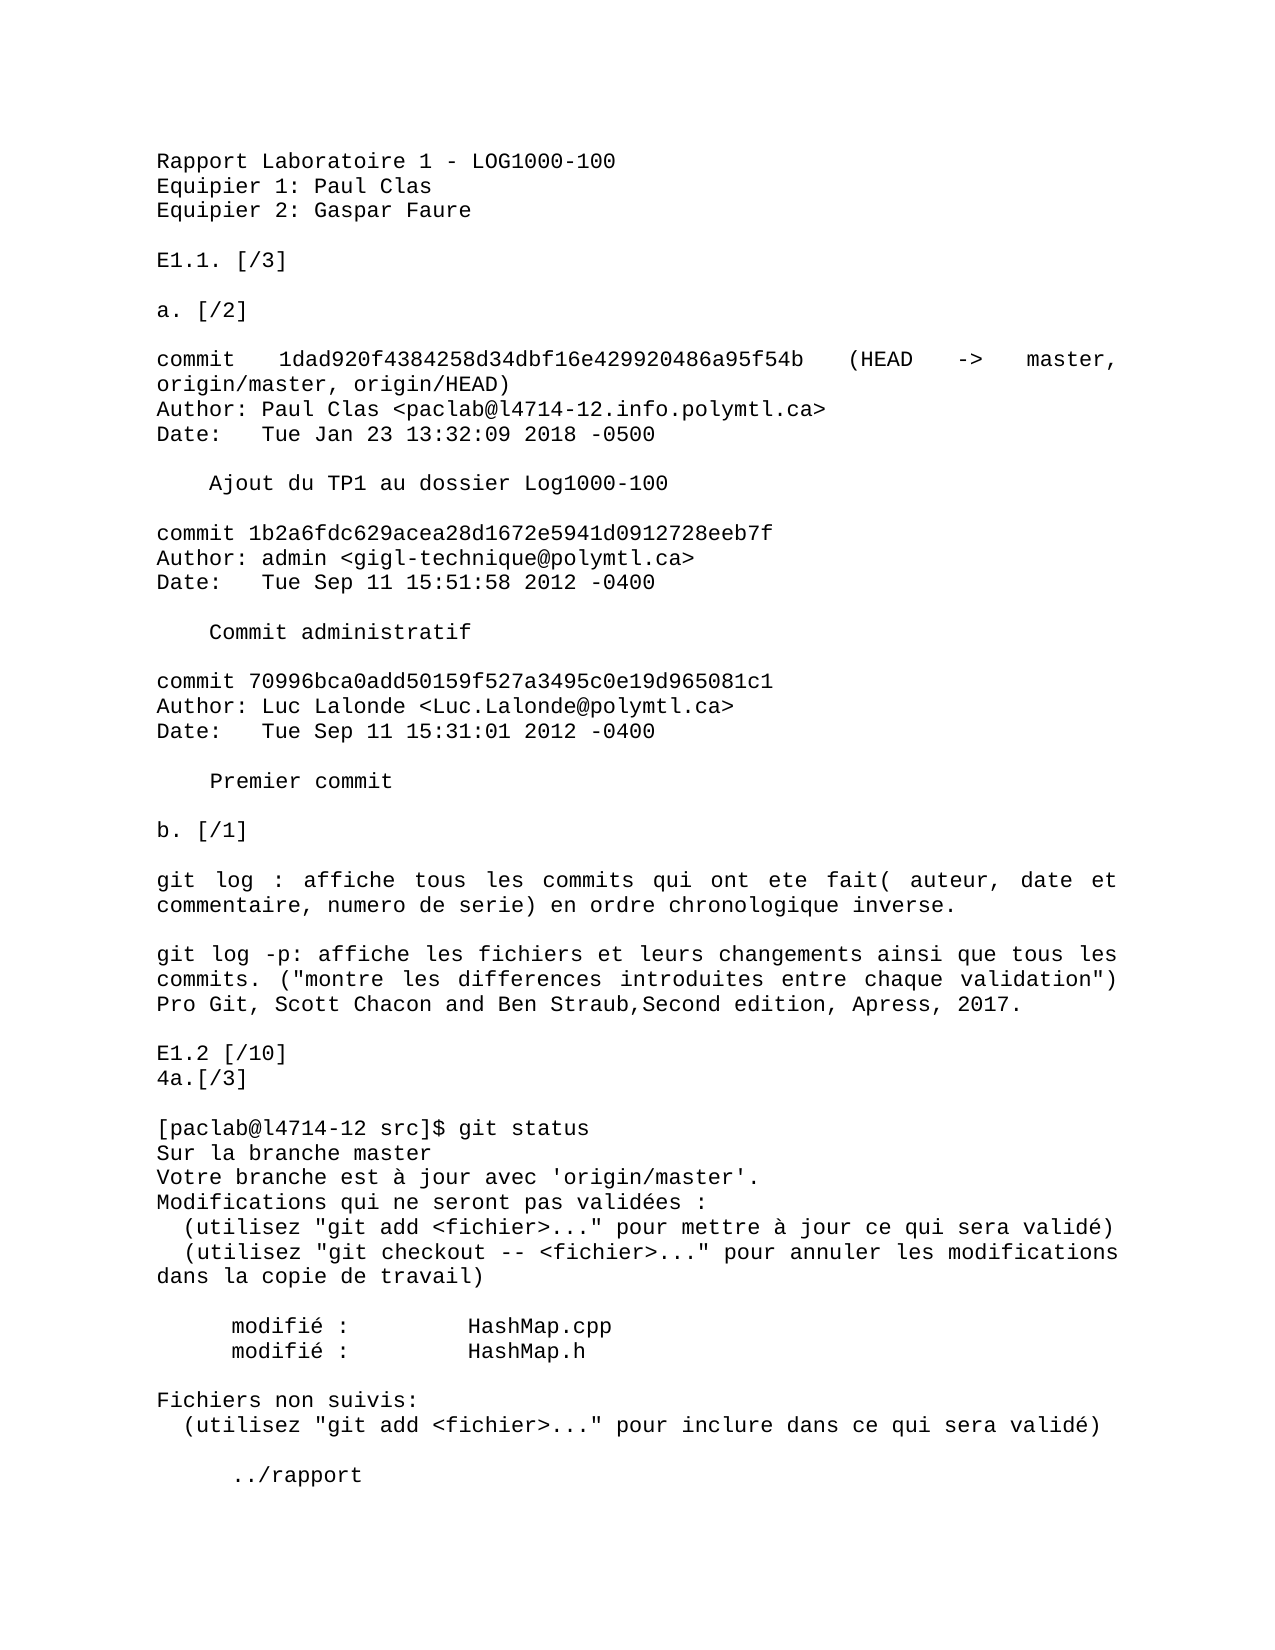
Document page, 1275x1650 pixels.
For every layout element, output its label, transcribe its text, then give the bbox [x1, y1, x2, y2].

text Rapport Laboratoire 1 - LOG1000-100 [156, 150, 1118, 175]
text commit 1b2a6fdc629acea28d1672e5941d0912728eeb7f [156, 522, 1118, 547]
text Author: Paul Clas <paclab@l4714-12.info.polymtl.ca> [156, 398, 1118, 423]
text git log : affiche tous les commits qui ont ete fait( auteur, date et commentaire, numero de serie) en ordre chronologique inverse. [156, 869, 1118, 918]
text (utilisez "git add <fichier>..." pour mettre à jour ce qui sera validé) [156, 1216, 1118, 1241]
text Commit administratif [156, 621, 1118, 646]
text Author: Luc Lalonde <Luc.Lalonde@polymtl.ca> [156, 695, 1118, 720]
text Ajout du TP1 au dossier Log1000-100 [156, 472, 1118, 497]
text 4a.[/3] [156, 1067, 1118, 1092]
text [paclab@l4714-12 src]$ git status [156, 1117, 1118, 1142]
text Equipier 1: Paul Clas [156, 175, 1118, 199]
text E1.1. [/3] [156, 249, 1118, 274]
text a. [/2] [156, 299, 1118, 323]
text E1.2 [/10] [156, 1042, 1118, 1067]
text commit 70996bca0add50159f527a3495c0e19d965081c1 [156, 671, 1118, 695]
text (utilisez "git add <fichier>..." pour inclure dans ce qui sera validé) [156, 1414, 1118, 1439]
text git log -p: affiche les fichiers et leurs changements ainsi que tous les commits. ("montre les differences introduites entre chaque validation") Pro Git, Scott Chacon and Ben Straub,Second edition, Apress, 2017. [156, 943, 1118, 1018]
text Sur la branche master [156, 1142, 1118, 1166]
text Date: Tue Sep 11 15:51:58 2012 -0400 [156, 571, 1118, 596]
text ../rapport [156, 1464, 1118, 1489]
text Votre branche est à jour avec 'origin/master'. [156, 1166, 1118, 1191]
text b. [/1] [156, 819, 1118, 844]
text Equipier 2: Gaspar Faure [156, 199, 1118, 224]
text Author: admin <gigl-technique@polymtl.ca> [156, 547, 1118, 571]
text modifié : HashMap.h [156, 1340, 1118, 1365]
text (utilisez "git checkout -- <fichier>..." pour annuler les modifications dans la copie de travail) [156, 1241, 1118, 1290]
text modifié : HashMap.cpp [156, 1315, 1118, 1340]
text Fichiers non suivis: [156, 1389, 1118, 1414]
text Modifications qui ne seront pas validées : [156, 1191, 1118, 1216]
text Date: Tue Sep 11 15:31:01 2012 -0400 [156, 720, 1118, 745]
text Premier commit [156, 770, 1118, 794]
text commit 1dad920f4384258d34dbf16e429920486a95f54b (HEAD -> master, origin/master, origin/HEAD) [156, 348, 1118, 398]
text Date: Tue Jan 23 13:32:09 2018 -0500 [156, 423, 1118, 447]
